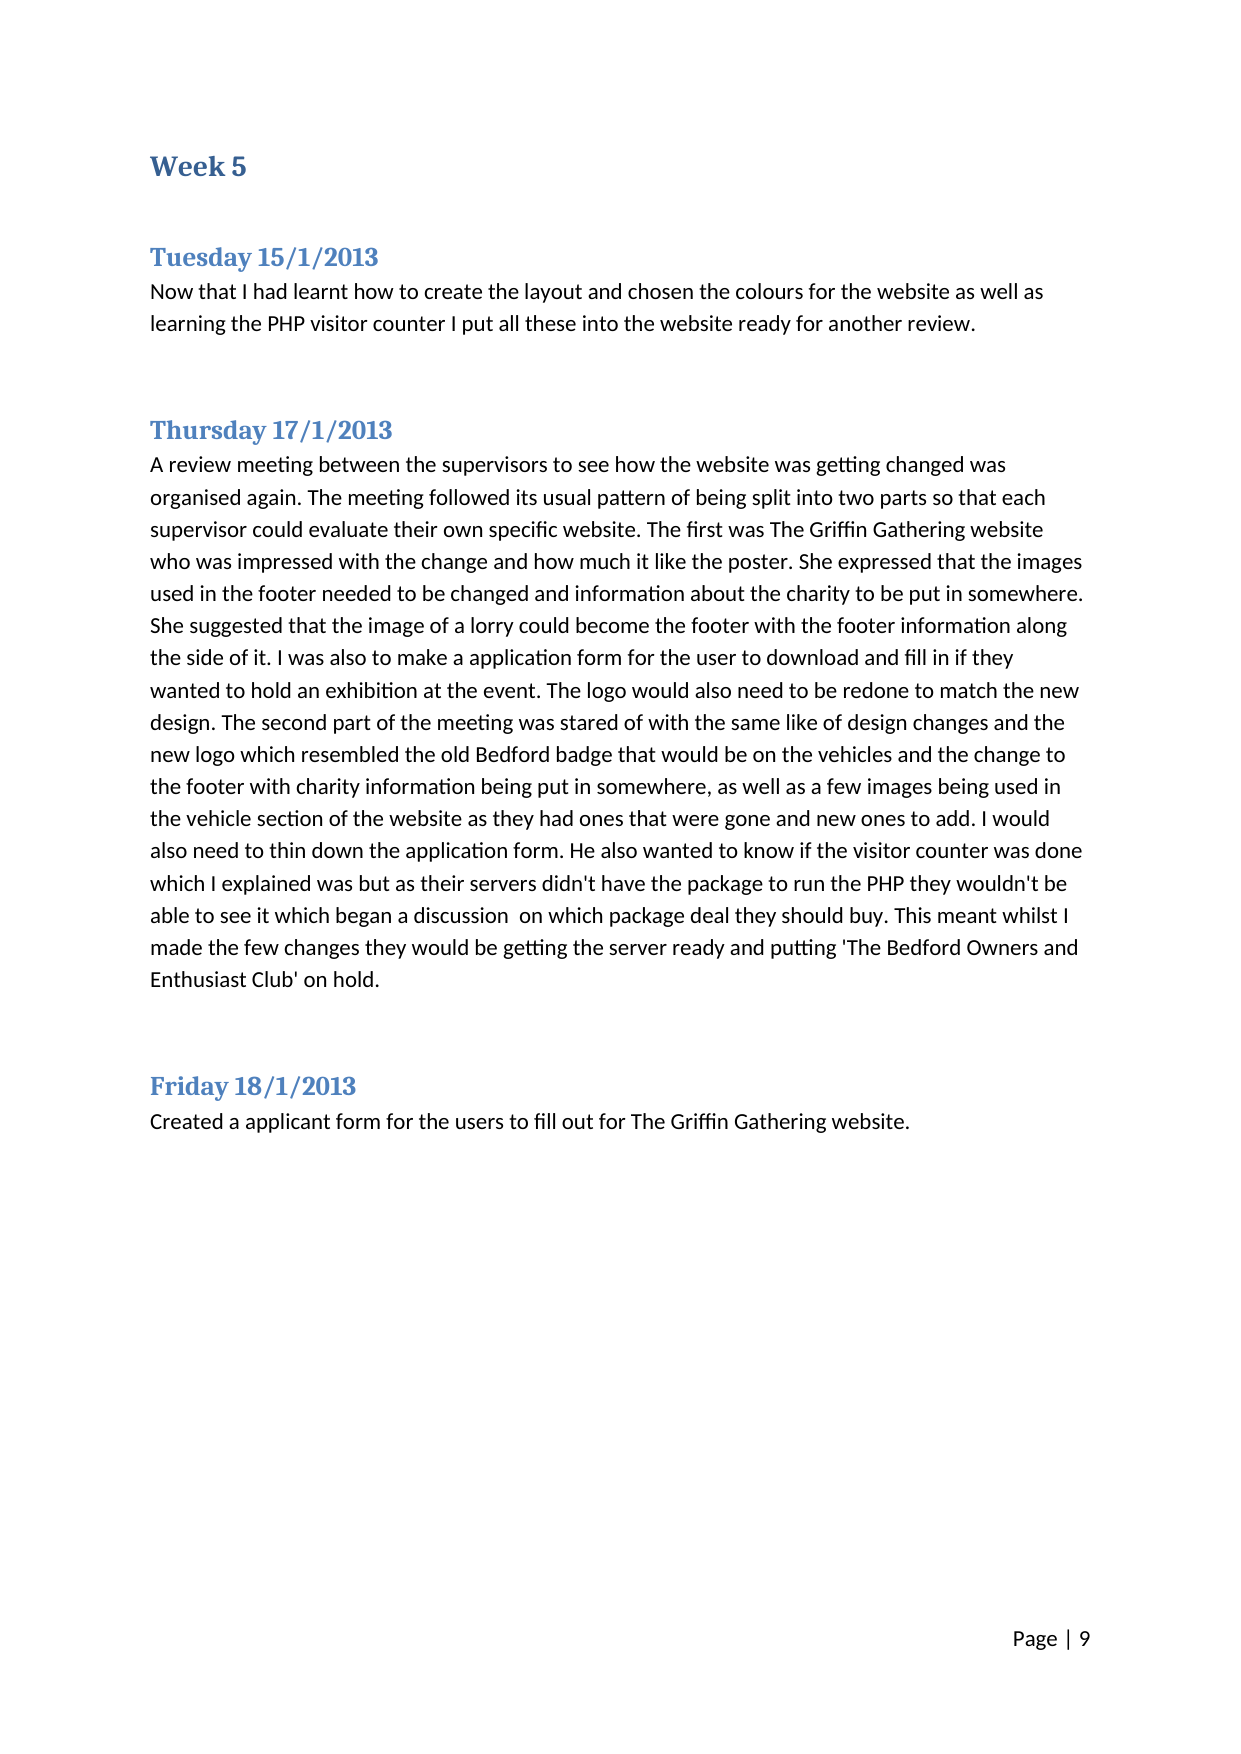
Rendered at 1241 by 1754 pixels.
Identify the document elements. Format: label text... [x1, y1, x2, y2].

text Thursday 17/1/2013 A review meeting between the supervisors to see how the website was getting changed was organised again. The meeting followed its usual pattern of being split into two parts so that each supervisor could evaluate their own specific website. The first was The Griffin Gathering website who was impressed with the change and how much it like the poster. She expressed that the images used in the footer needed to be changed and information about the charity to be put in somewhere. She suggested that the image of a lorry could become the footer with the footer information along the side of it. I was also to make a application form for the user to download and fill in if they wanted to hold an exhibition at the event. The logo would also need to be redone to match the new design. The second part of the meeting was stared of with the same like of design changes and the new logo which resembled the old Bedford badge that would be on the vehicles and the change to the footer with charity information being put in somewhere, as well as a few images being used in the vehicle section of the website as they had ones that were gone and new ones to add. I would also need to thin down the application form. He also wanted to know if the visitor counter was done which I explained was but as their servers didn't have the package to run the PHP they wouldn't be able to see it which began a discussion on which package deal they should buy. This meant whilst I made the few changes they would be getting the server ready and putting 'The Bedford Owners and Enthusiast Club' on hold. [150, 415, 1090, 993]
text Tuesday 15/1/2013 Now that I had learnt how to create the layout and chosen the colours for the website as well as learning the PHP visitor counter I put all these into the website ready for another review. [150, 242, 1090, 337]
text Friday 18/1/2013 Created a applicant form for the users to fill out for The Griffin Gathering website. [150, 1071, 1090, 1135]
subtitle Week 5 [150, 150, 1090, 183]
